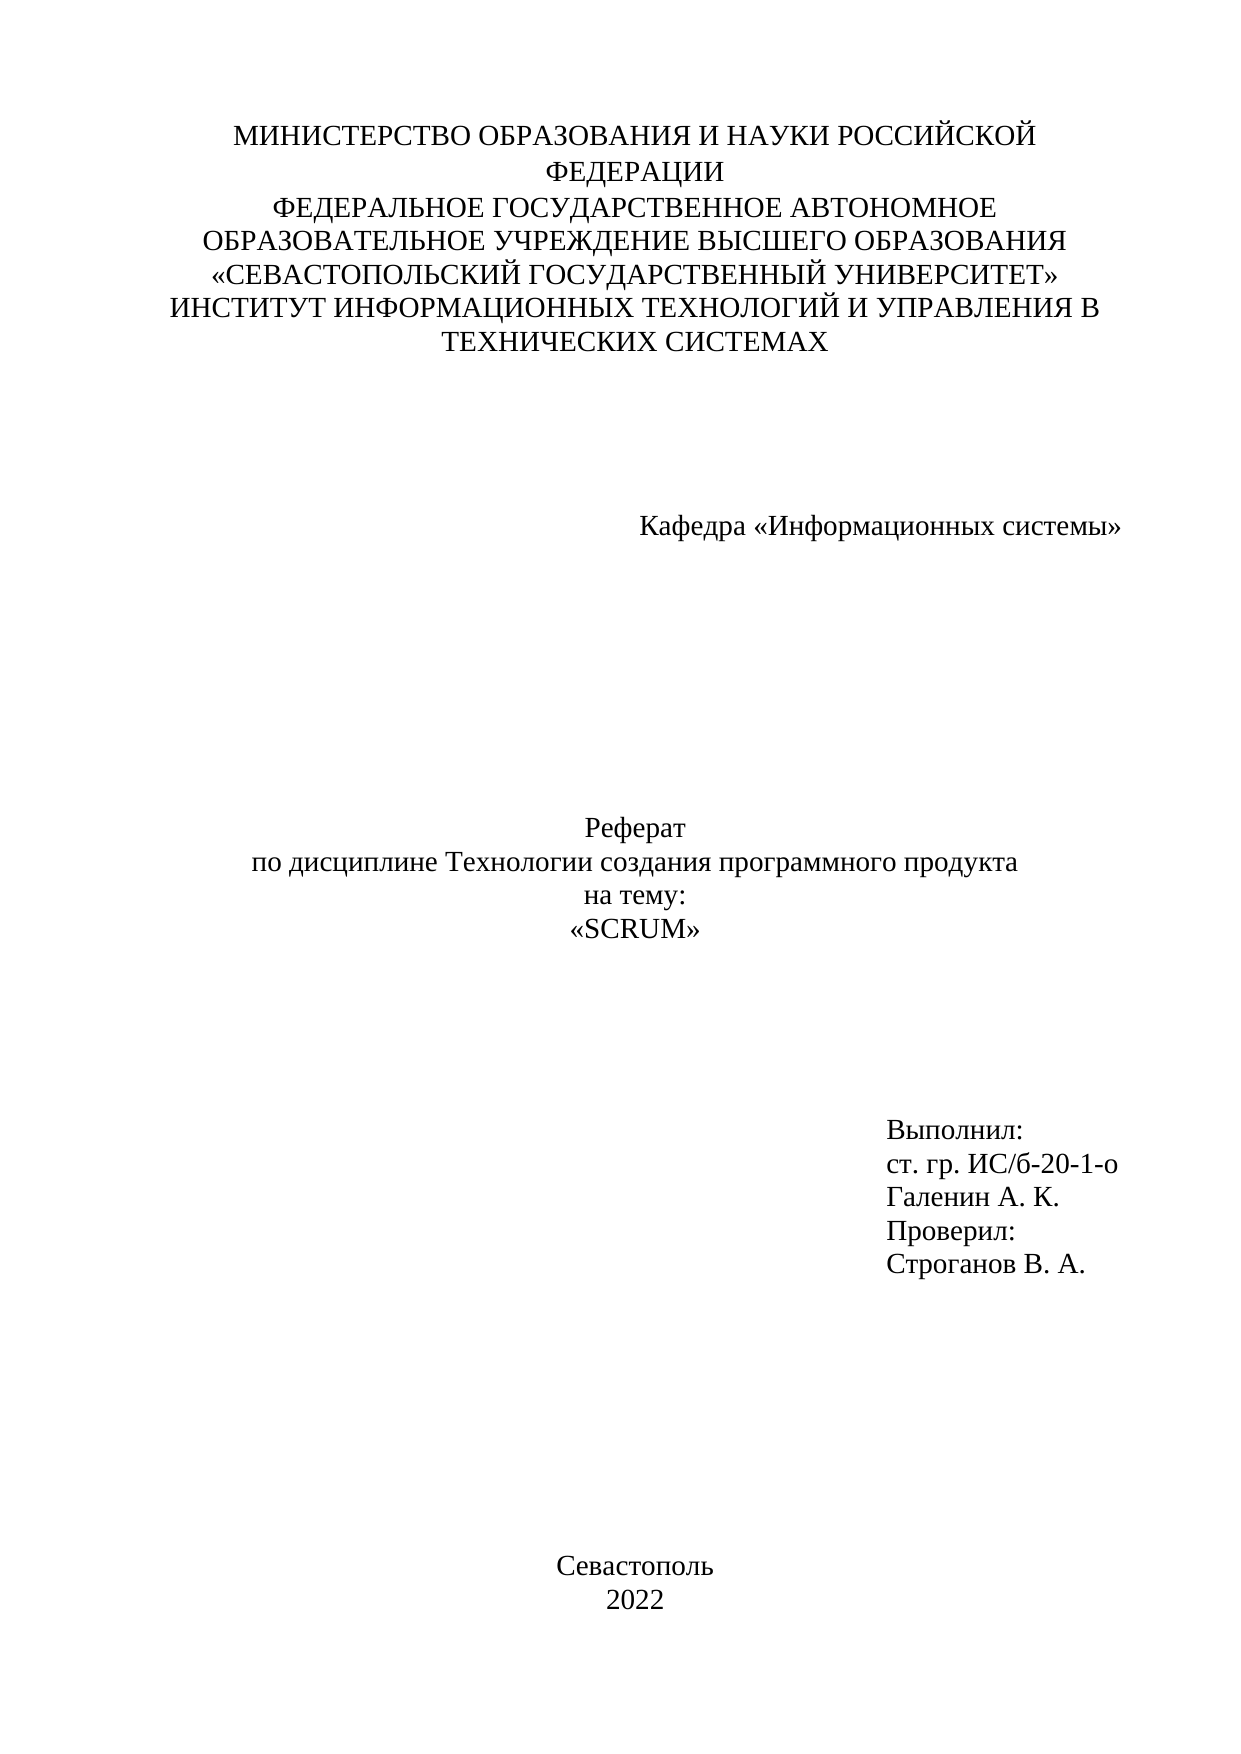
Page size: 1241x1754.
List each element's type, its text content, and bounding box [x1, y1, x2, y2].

text Кафедра «Информационных системы» [148, 508, 1122, 542]
text по дисциплине Технологии создания программного продукта [148, 844, 1122, 877]
text «SCRUM» [148, 911, 1122, 944]
text ст. гр. ИС/б-20-1-о [886, 1146, 1122, 1179]
text Строганов В. А. [886, 1246, 1122, 1280]
text МИНИСТЕРСТВО ОБРАЗОВАНИЯ И НАУКИ РОССИЙСКОЙ ФЕДЕРАЦИИ [148, 118, 1122, 187]
text Реферат [148, 810, 1122, 844]
text ФЕДЕРАЛЬНОЕ ГОСУДАРСТВЕННОЕ АВТОНОМНОЕ ОБРАЗОВАТЕЛЬНОЕ УЧРЕЖДЕНИЕ ВЫСШЕГО ОБРАЗОВАНИЯ [148, 190, 1122, 257]
text «СЕВАСТОПОЛЬСКИЙ ГОСУДАРСТВЕННЫЙ УНИВЕРСИТЕТ» [148, 257, 1122, 290]
text 2022 [148, 1582, 1122, 1615]
text на тему: [148, 877, 1122, 911]
text Выполнил: [886, 1112, 1122, 1146]
text Севастополь [148, 1548, 1122, 1582]
text Проверил: [886, 1213, 1122, 1246]
text ИНСТИТУТ ИНФОРМАЦИОННЫХ ТЕХНОЛОГИЙ И УПРАВЛЕНИЯ В ТЕХНИЧЕСКИХ СИСТЕМАХ [148, 290, 1122, 357]
text Галенин А. К. [886, 1179, 1122, 1213]
